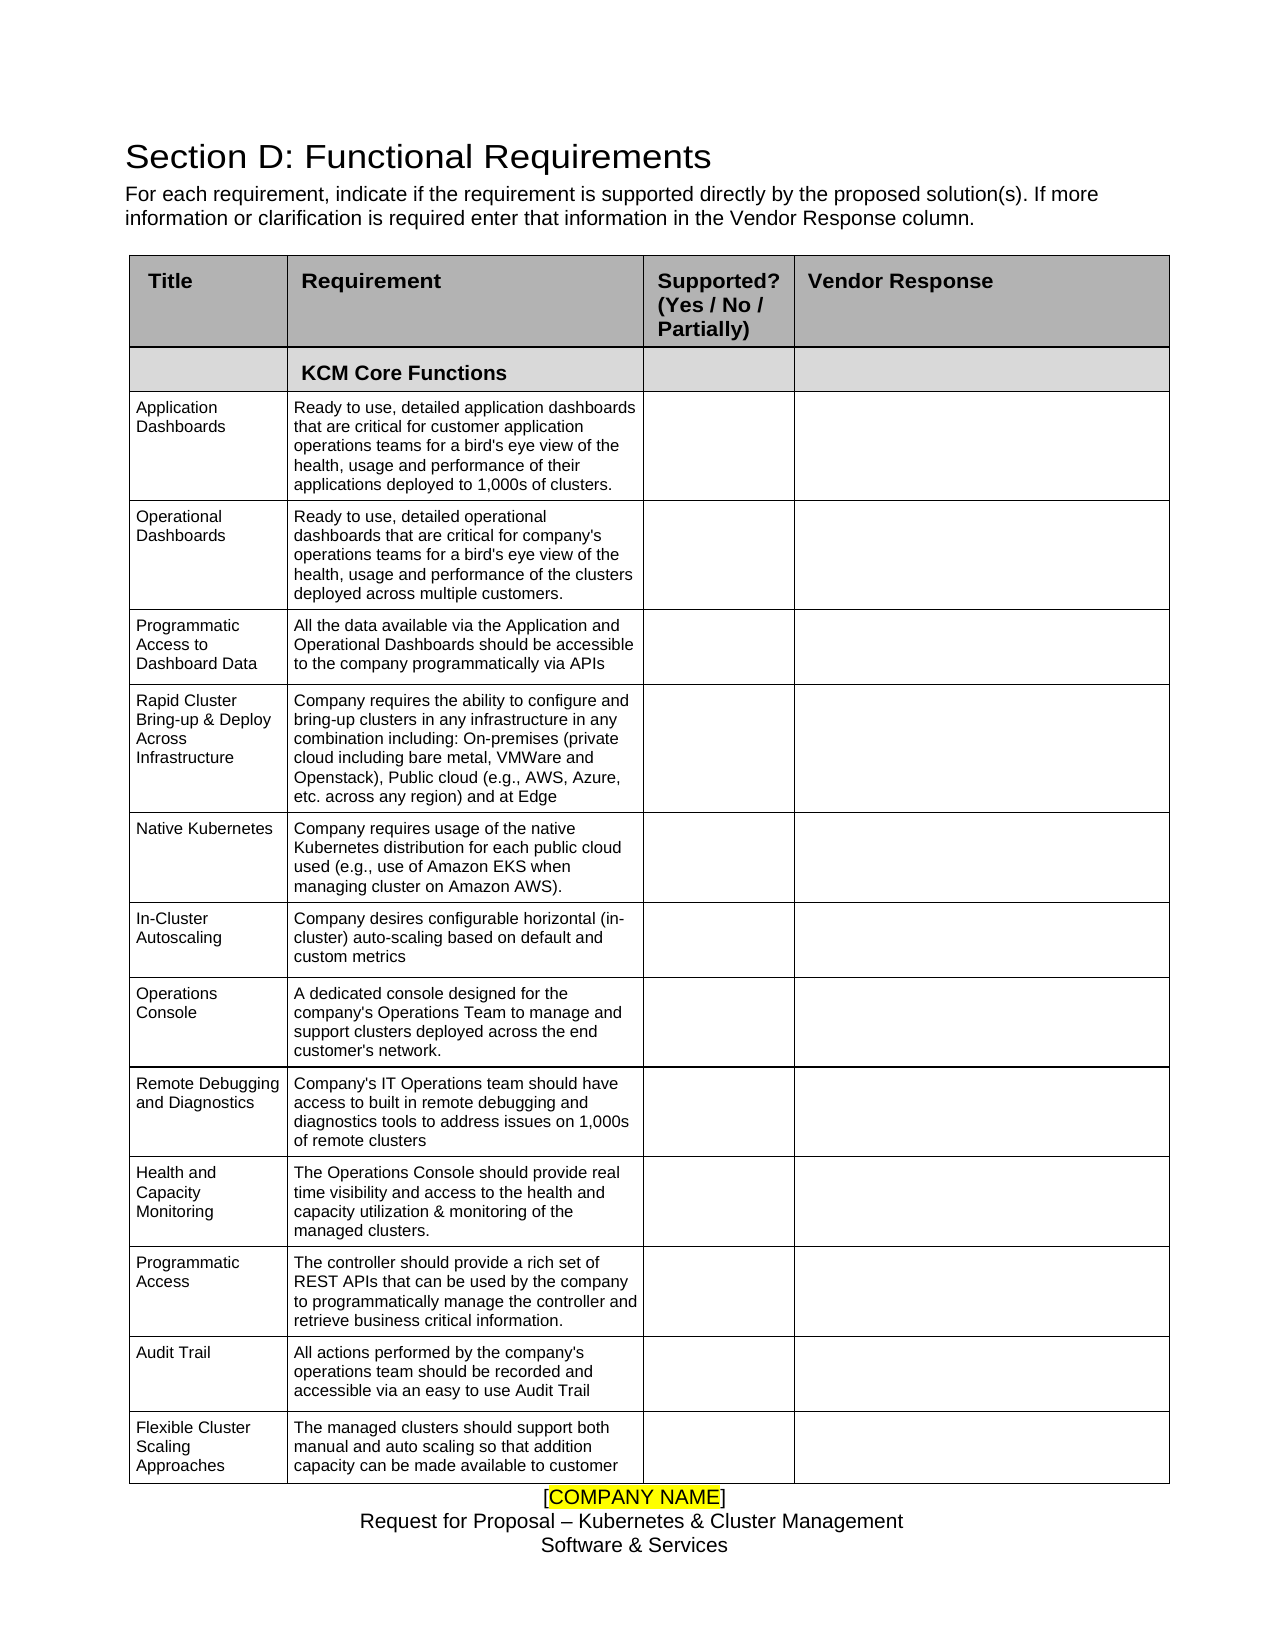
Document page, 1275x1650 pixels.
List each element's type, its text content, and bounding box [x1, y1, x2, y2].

table_cell Company requires usage of the native Kubernetes distribution for each public cloud used (e.g., use of Amazon EKS when managing cluster on Amazon AWS). [288, 813, 643, 902]
table_cell [795, 392, 1169, 500]
table_cell [644, 903, 794, 977]
table_cell [795, 1157, 1169, 1246]
table_cell [644, 1247, 794, 1336]
table_cell [795, 1412, 1169, 1482]
table_cell [795, 1337, 1169, 1411]
table_cell [644, 978, 794, 1066]
table_cell Health and Capacity Monitoring [130, 1157, 287, 1246]
table_cell [795, 348, 1169, 391]
table_cell [644, 348, 794, 391]
table_cell Ready to use, detailed application dashboards that are critical for customer application operations teams for a bird's eye view of the health, usage and performance of their applications deployed to 1,000s of clusters. [288, 392, 643, 500]
table_cell [795, 978, 1169, 1066]
text For each requirement, indicate if the requirement is supported directly by the proposed solution(s). If more information or clarification is required enter that information in the Vendor Response column. [125, 182, 1109, 230]
table_cell [644, 685, 794, 812]
table_cell Company desires configurable horizontal (in-cluster) auto-scaling based on default and custom metrics [288, 903, 643, 977]
table_cell In-Cluster Autoscaling [130, 903, 287, 977]
table_cell Rapid Cluster Bring-up & Deploy Across Infrastructure [130, 685, 287, 812]
table_cell Operational Dashboards [130, 501, 287, 609]
table_cell [644, 610, 794, 684]
table_cell A dedicated console designed for the company's Operations Team to manage and support clusters deployed across the end customer's network. [288, 978, 643, 1066]
table_cell [644, 1068, 794, 1156]
table_cell Company's IT Operations team should have access to built in remote debugging and diagnostics tools to address issues on 1,000s of remote clusters [288, 1068, 643, 1156]
table_cell [795, 903, 1169, 977]
table_cell [644, 813, 794, 902]
table_cell All actions performed by the company's operations team should be recorded and accessible via an easy to use Audit Trail [288, 1337, 643, 1411]
subtitle Section D: Functional Requirements [125, 137, 1156, 176]
table_cell [795, 1068, 1169, 1156]
table_cell Company requires the ability to configure and bring-up clusters in any infrastructure in any combination including: On-premises (private cloud including bare metal, VMWare and Openstack), Public cloud (e.g., AWS, Azure, etc. across any region) and at Edge [288, 685, 643, 812]
table_cell The Operations Console should provide real time visibility and access to the health and capacity utilization & monitoring of the managed clusters. [288, 1157, 643, 1246]
table_cell [644, 1412, 794, 1482]
table_cell Application Dashboards [130, 392, 287, 500]
table_cell Operations Console [130, 978, 287, 1066]
table_cell [644, 1157, 794, 1246]
table_header Supported? (Yes / No / Partially) [644, 256, 794, 346]
table_cell [795, 610, 1169, 684]
table_cell [644, 1337, 794, 1411]
table_header Requirement [288, 256, 643, 346]
table_cell [130, 348, 287, 391]
table_cell [644, 392, 794, 500]
table_cell KCM Core Functions [288, 348, 643, 391]
table_header Vendor Response [795, 256, 1169, 346]
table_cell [130, 1412, 287, 1482]
table_cell Programmatic Access to Dashboard Data [130, 610, 287, 684]
table_cell [795, 685, 1169, 812]
table_cell [795, 501, 1169, 609]
table_cell [795, 813, 1169, 902]
table_cell Remote Debugging and Diagnostics [130, 1068, 287, 1156]
table_header Title [130, 256, 287, 346]
table_cell Programmatic Access [130, 1247, 287, 1336]
table_cell [795, 1247, 1169, 1336]
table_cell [288, 1412, 643, 1482]
table_cell [644, 501, 794, 609]
table_cell Ready to use, detailed operational dashboards that are critical for company's operations teams for a bird's eye view of the health, usage and performance of the clusters deployed across multiple customers. [288, 501, 643, 609]
table_cell All the data available via the Application and Operational Dashboards should be accessible to the company programmatically via APIs [288, 610, 643, 684]
table_cell Native Kubernetes [130, 813, 287, 902]
table_cell The controller should provide a rich set of REST APIs that can be used by the company to programmatically manage the controller and retrieve business critical information. [288, 1247, 643, 1336]
table_cell Audit Trail [130, 1337, 287, 1411]
